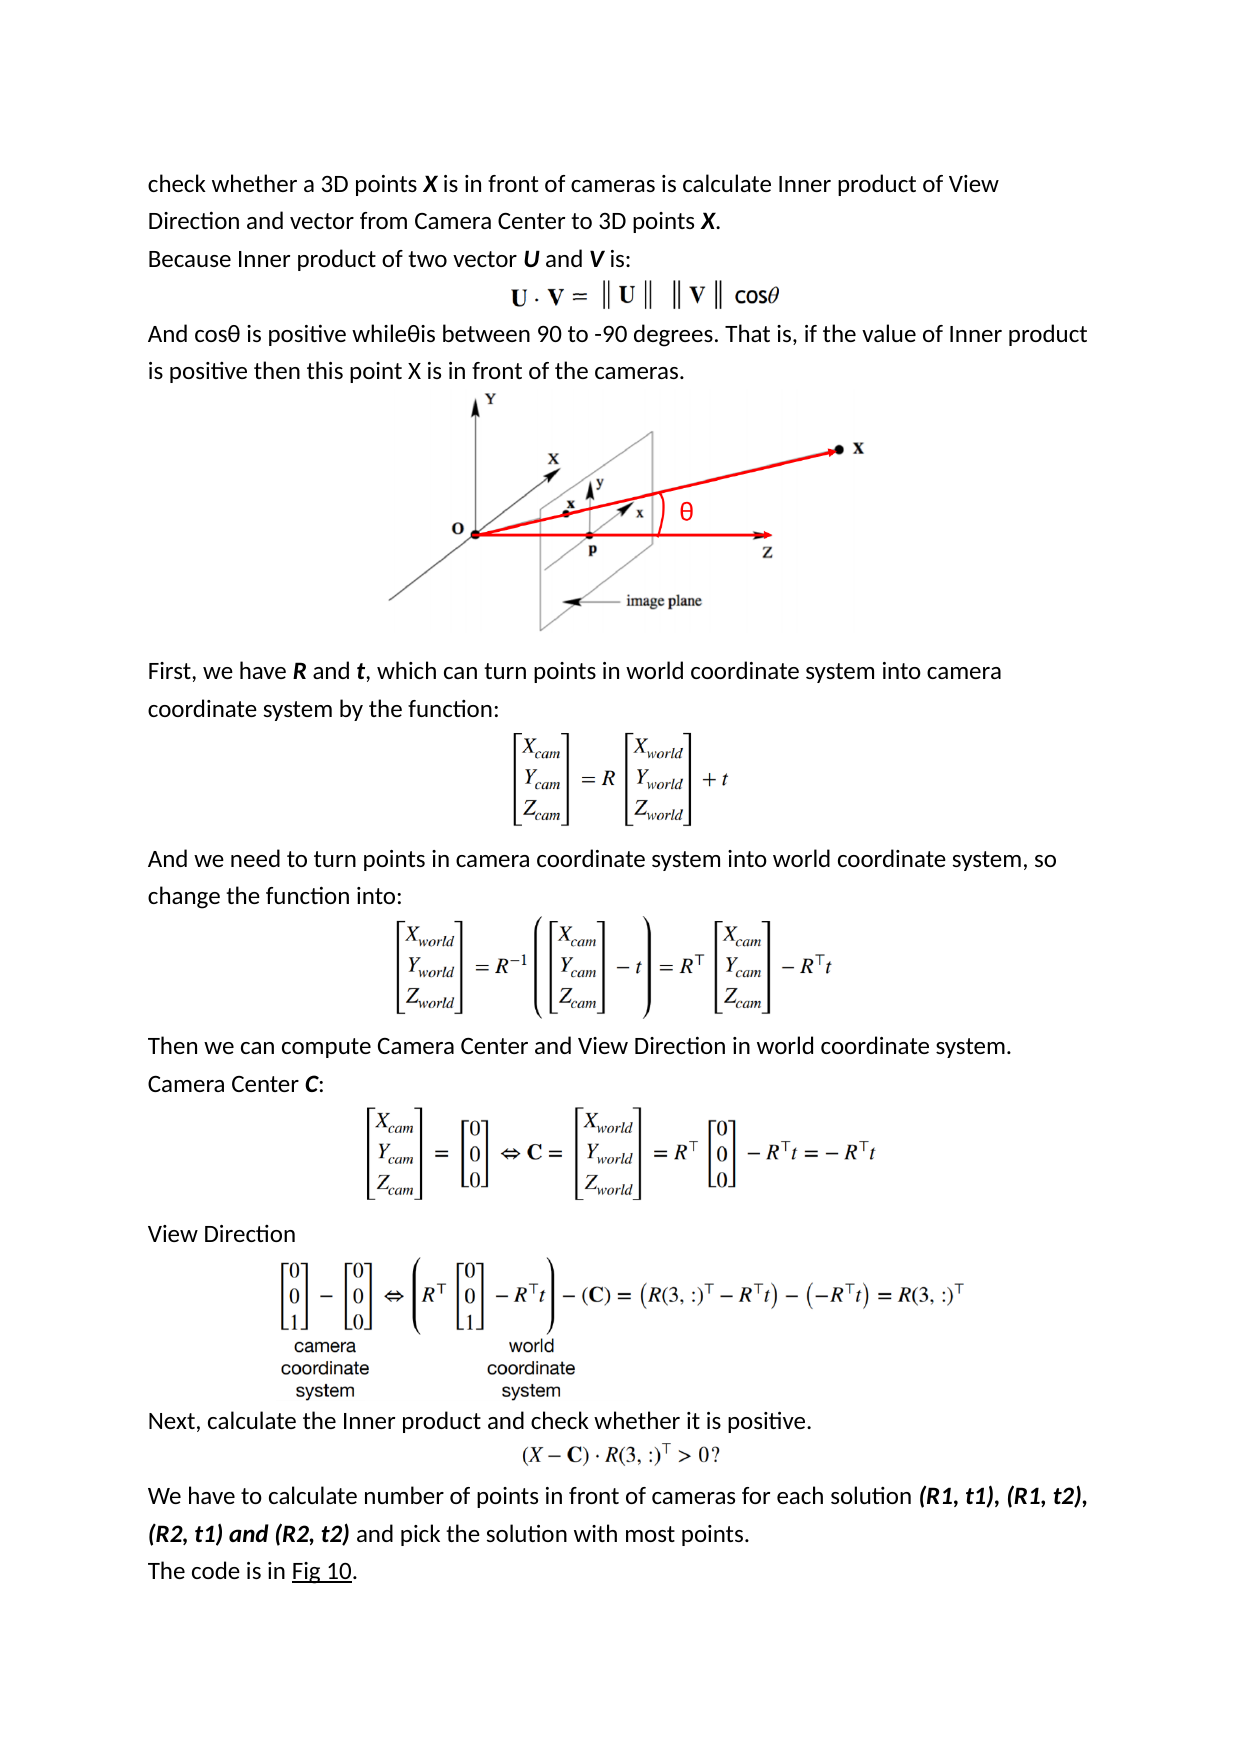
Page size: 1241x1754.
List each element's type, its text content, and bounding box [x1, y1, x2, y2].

picture [509, 727, 731, 833]
picture [517, 1439, 723, 1471]
picture [511, 277, 780, 313]
text And cosθ is positive whileθis between 90 to -90 degrees. That is, if the value of Inner product is positive then this point X is in front of the cameras. [148, 314, 1092, 389]
picture [390, 914, 850, 1021]
text Next, calculate the Inner product and check whether it is positive. [148, 1402, 1092, 1439]
text Then we can compute Camera Center and View Direction in world coordinate system. [148, 1027, 1092, 1064]
text View Direction [148, 1214, 1092, 1252]
text First, we have R and t, which can turn points in world coordinate system into camera coordinate system by the function: [148, 652, 1092, 727]
picture [276, 1252, 965, 1401]
picture [375, 389, 865, 633]
text Because Inner product of two vector U and V is: [148, 239, 1092, 277]
picture [358, 1102, 882, 1202]
text The code is in Fig 10. [148, 1552, 1092, 1589]
text And we need to turn points in camera coordinate system into world coordinate system, so change the function into: [148, 839, 1092, 914]
text Camera Center C: [148, 1064, 1092, 1102]
text We have to calculate number of points in front of cameras for each solution (R1, t1), (R1, t2), (R2, t1) and (R2, t2) and pick the solution with most points. [148, 1477, 1092, 1552]
